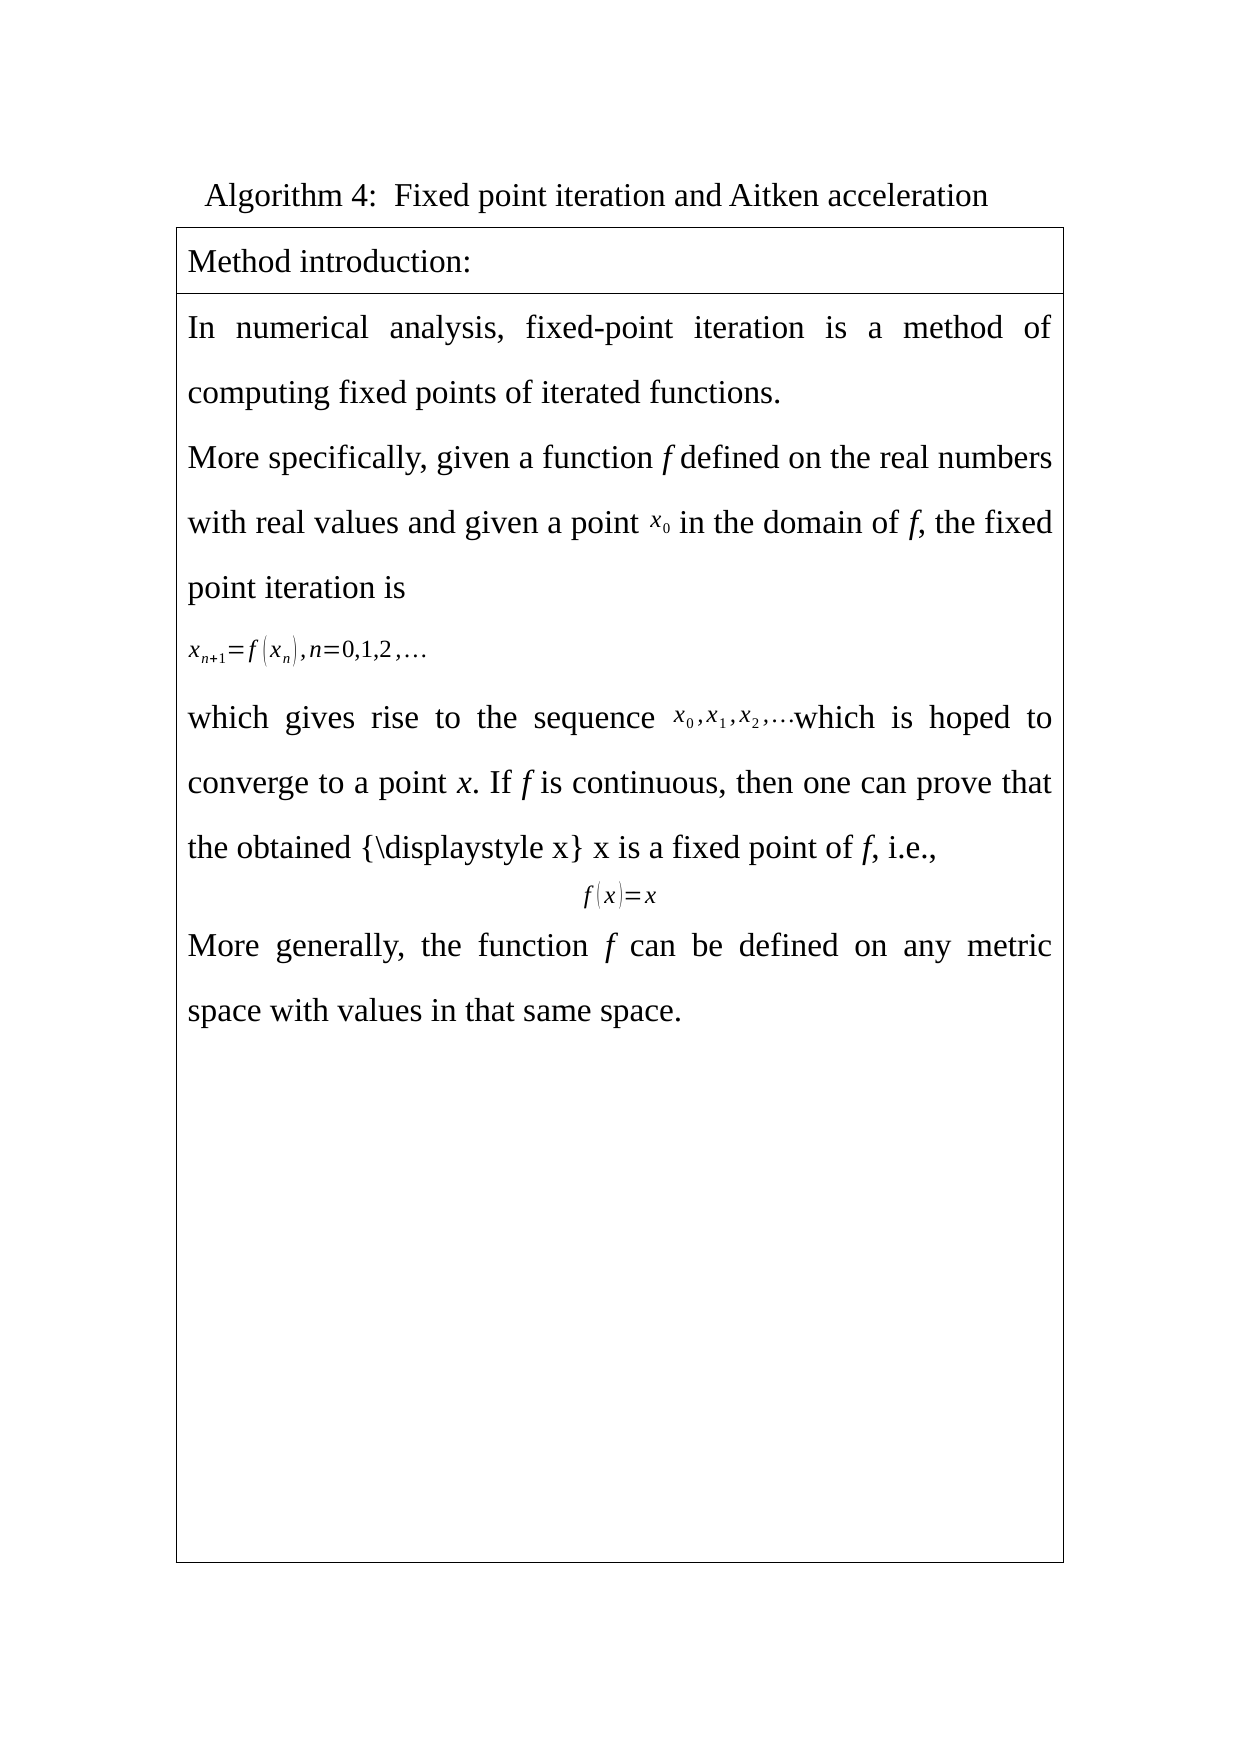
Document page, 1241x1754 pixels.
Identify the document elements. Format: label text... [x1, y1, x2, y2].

text Algorithm 4: Fixed point iteration and Aitken acceleration [187, 162, 1053, 227]
table_header Method introduction: [177, 228, 1063, 293]
table_cell In numerical analysis, fixed-point iteration is a method of computing fixed points of iterated functions. More specifically, given a function f defined on the real numbers with real values and given a point in the domain of f, the fixed point iteration is which gives rise to the sequence which is hoped to converge to a point x. If f is continuous, then one can prove that the obtained {\displaystyle x} x is a fixed point of f, i.e., More generally, the function f can be defined on any metric space with values in that same space. [177, 294, 1063, 1562]
